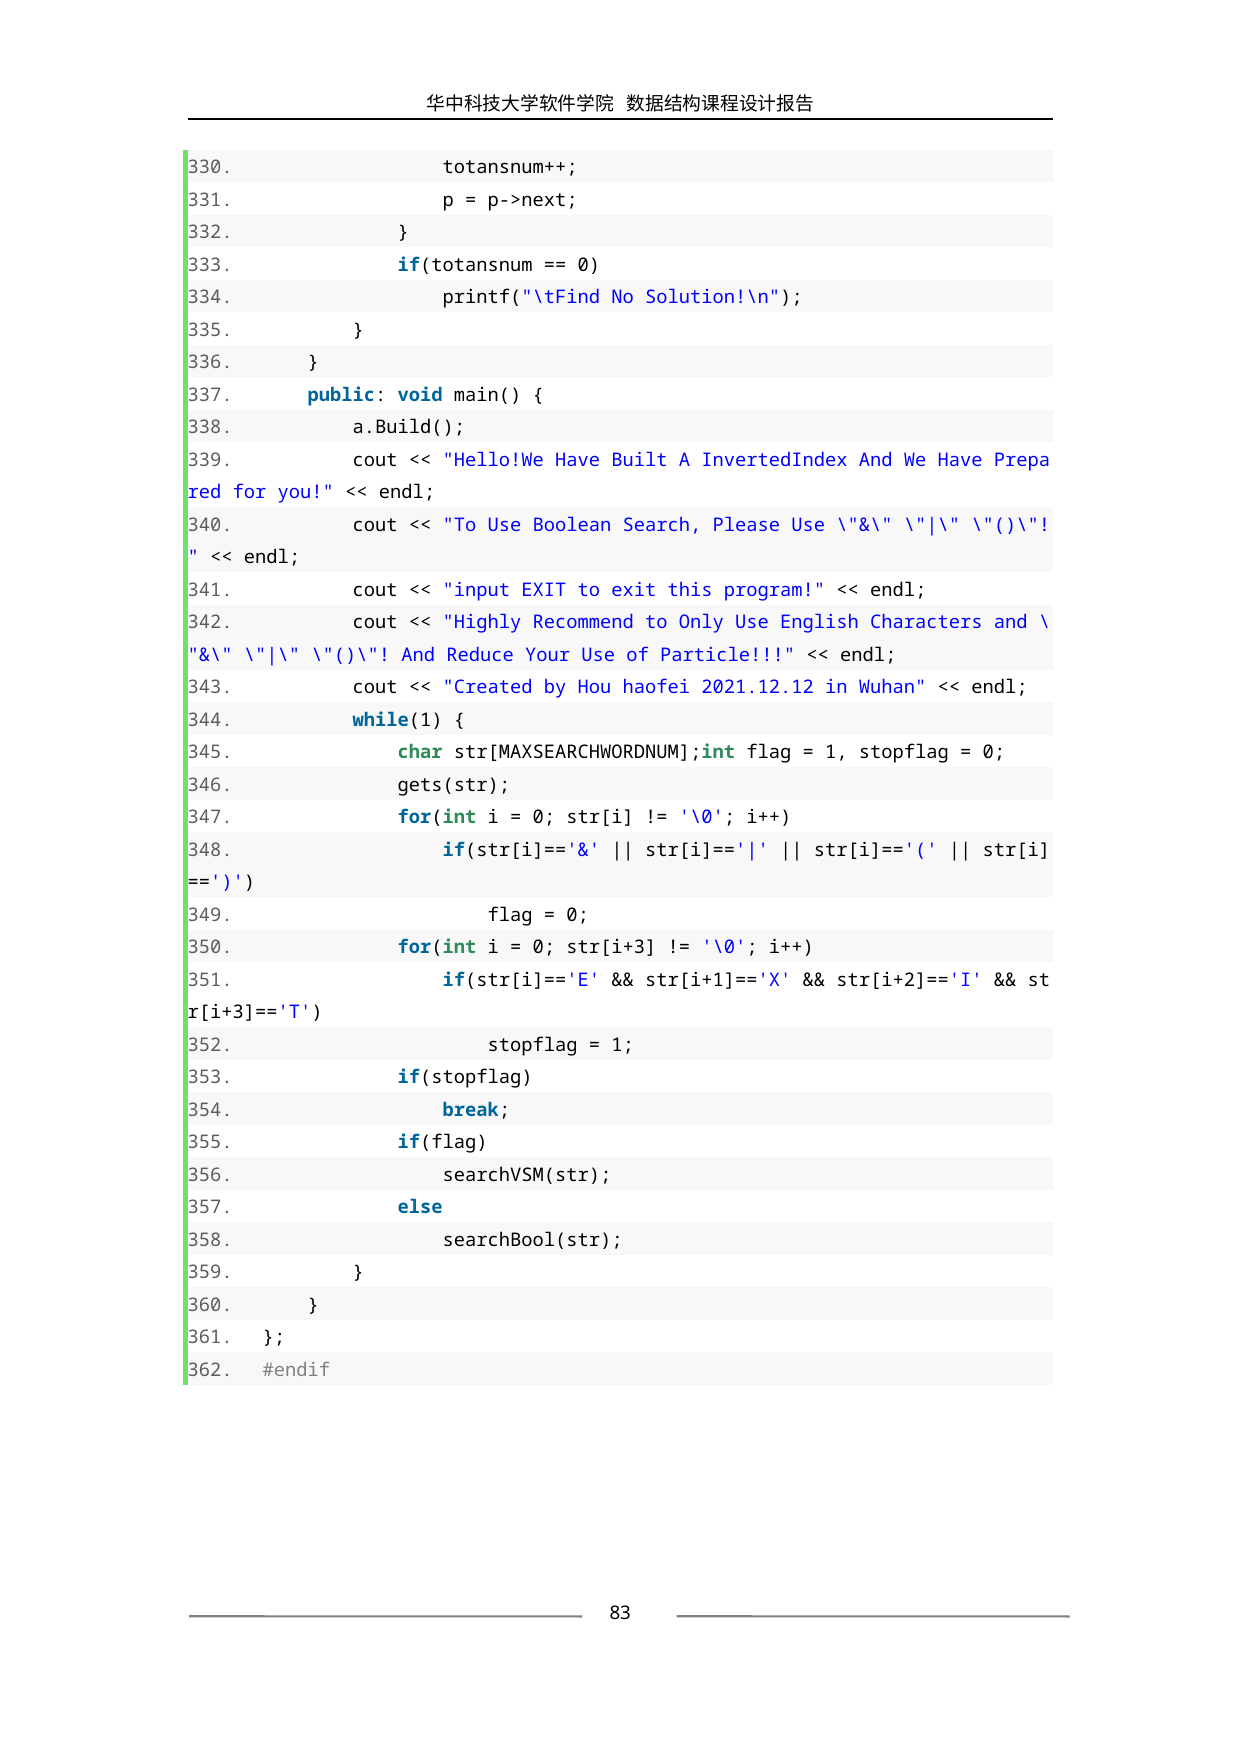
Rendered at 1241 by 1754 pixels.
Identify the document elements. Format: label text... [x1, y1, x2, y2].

list p = p->next; [188, 182, 1053, 215]
list #endif [188, 1352, 1053, 1385]
list while(1) { [188, 702, 1053, 735]
list else [188, 1190, 1053, 1222]
list if(str[i]=='&' || str[i]=='|' || str[i]=='(' || str[i]==')') [188, 832, 1053, 897]
list if(str[i]=='E' && str[i+1]=='X' && str[i+2]=='I' && str[i+3]=='T') [188, 962, 1053, 1027]
list } [188, 215, 1053, 247]
list public: void main() { [188, 377, 1053, 410]
list printf("\tFind No Solution!\n"); [188, 280, 1053, 312]
list if(stopflag) [188, 1060, 1053, 1092]
list a.Build(); [188, 410, 1053, 442]
list flag = 0; [188, 897, 1053, 930]
list stopflag = 1; [188, 1027, 1053, 1060]
list cout << "To Use Boolean Search, Please Use \"&\" \"|\" \"()\"!" << endl; [188, 507, 1053, 572]
list if(totansnum == 0) [188, 247, 1053, 280]
list cout << "input EXIT to exit this program!" << endl; [188, 572, 1053, 605]
list char str[MAXSEARCHWORDNUM];int flag = 1, stopflag = 0; [188, 735, 1053, 767]
list searchBool(str); [188, 1222, 1053, 1255]
list break; [188, 1092, 1053, 1125]
list searchVSM(str); [188, 1157, 1053, 1190]
list cout << "Created by Hou haofei 2021.12.12 in Wuhan" << endl; [188, 670, 1053, 702]
list } [188, 345, 1053, 377]
list } [188, 312, 1053, 345]
list } [188, 1255, 1053, 1287]
list cout << "Hello!We Have Built A InvertedIndex And We Have Prepared for you!" << endl; [188, 442, 1053, 507]
list gets(str); [188, 767, 1053, 800]
list if(flag) [188, 1125, 1053, 1157]
list } [188, 1287, 1053, 1320]
list totansnum++; [188, 150, 1053, 182]
list for(int i = 0; str[i+3] != '\0'; i++) [188, 930, 1053, 962]
list }; [188, 1320, 1053, 1352]
list for(int i = 0; str[i] != '\0'; i++) [188, 800, 1053, 832]
list cout << "Highly Recommend to Only Use English Characters and \"&\" \"|\" \"()\"! And Reduce Your Use of Particle!!!" << endl; [188, 605, 1053, 670]
